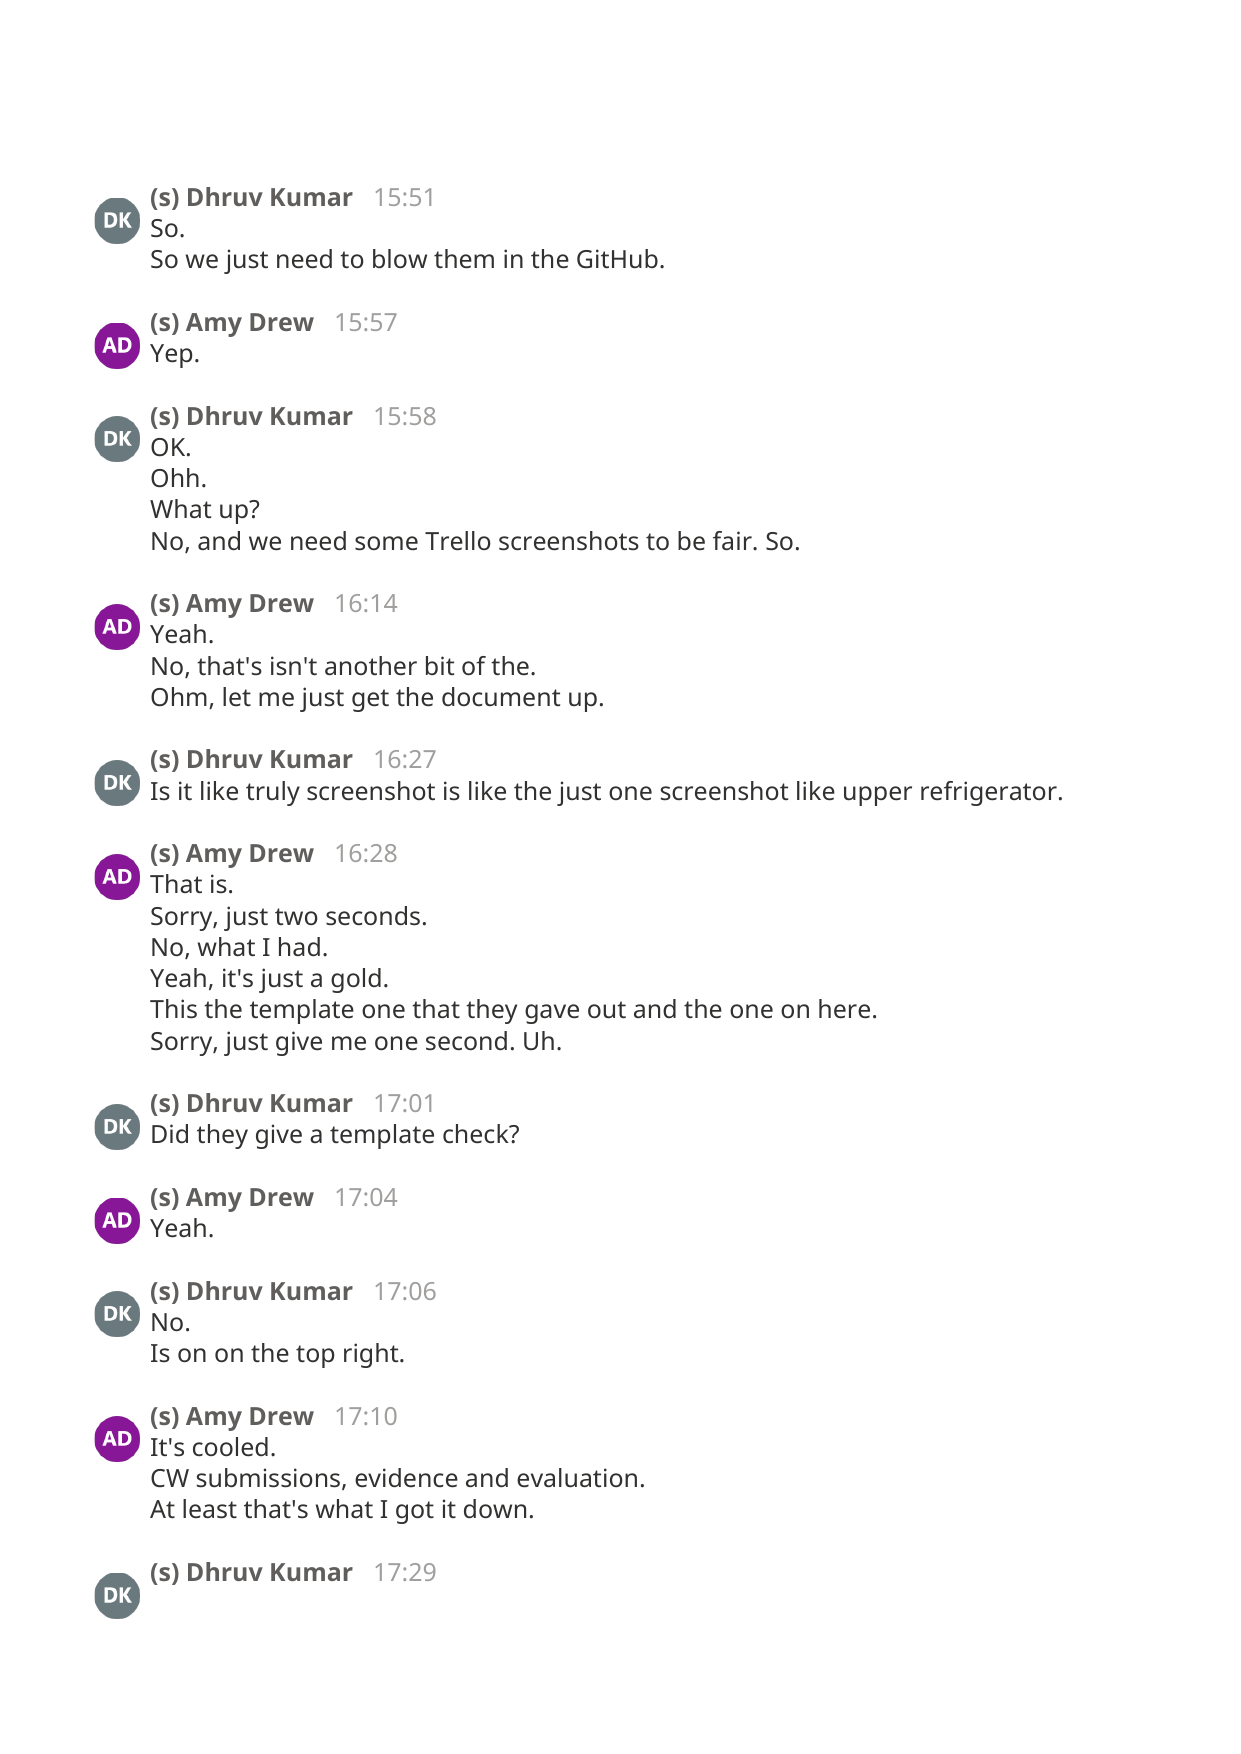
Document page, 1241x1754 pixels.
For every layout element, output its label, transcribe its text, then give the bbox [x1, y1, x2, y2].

text (s) Amy Drew 17:10 It's cooled. CW submissions, evidence and evaluation. At least that's what I got it down. [150, 1369, 1090, 1525]
picture [94, 198, 140, 244]
picture [94, 1416, 140, 1462]
picture [94, 1198, 140, 1244]
text (s) Dhruv Kumar 15:58 OK. Ohh. What up? No, and we need some Trello screenshots to be fair. So. [150, 369, 1090, 556]
text (s) Amy Drew 15:57 Yep. [150, 275, 1090, 369]
text (s) Amy Drew 16:28 That is. Sorry, just two seconds. No, what I had. Yeah, it's just a gold. This the template one that they gave out and the one on here. Sorry, just give me one second. Uh. [150, 806, 1090, 1056]
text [150, 1525, 1090, 1587]
text (s) Dhruv Kumar 17:01 Did they give a template check? [150, 1056, 1090, 1150]
picture [94, 1573, 140, 1619]
picture [94, 854, 140, 900]
text (s) Amy Drew 17:04 Yeah. [150, 1150, 1090, 1244]
picture [94, 760, 140, 806]
picture [94, 1104, 140, 1150]
text (s) Dhruv Kumar 16:27 Is it like truly screenshot is like the just one screenshot like upper refrigerator. [150, 712, 1090, 806]
picture [94, 604, 140, 650]
text (s) Dhruv Kumar 15:51 So. So we just need to blow them in the GitHub. [150, 150, 1090, 275]
text (s) Dhruv Kumar 17:06 No. Is on on the top right. [150, 1244, 1090, 1369]
picture [94, 323, 140, 369]
text (s) Amy Drew 16:14 Yeah. No, that's isn't another bit of the. Ohm, let me just get the document up. [150, 556, 1090, 712]
picture [94, 1291, 140, 1337]
picture [94, 416, 140, 462]
